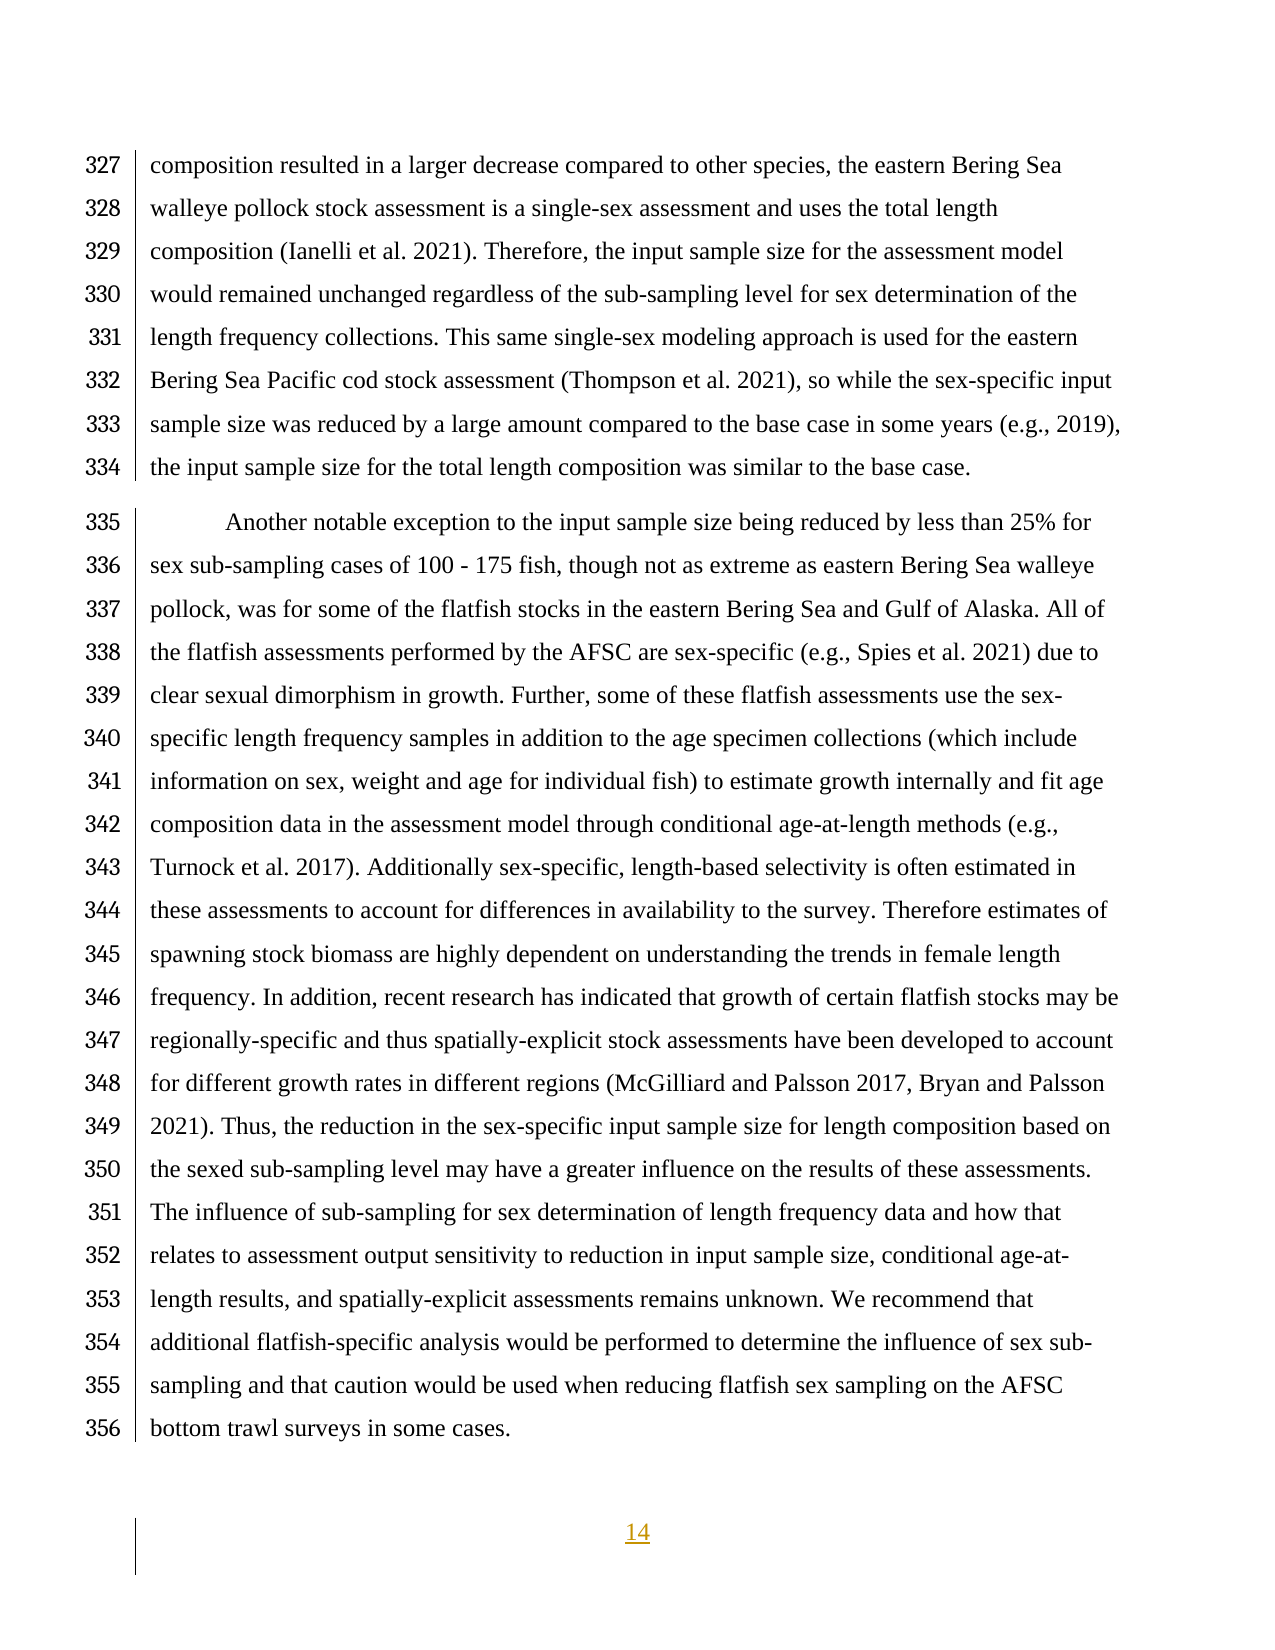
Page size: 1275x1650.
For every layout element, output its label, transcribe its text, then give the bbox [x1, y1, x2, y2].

text Another notable exception to the input sample size being reduced by less than 25% for sex sub-sampling cases of 100 - 175 fish, though not as extreme as eastern Bering Sea walleye pollock, was for some of the flatfish stocks in the eastern Bering Sea and Gulf of Alaska. All of the flatfish assessments performed by the AFSC are sex-specific (e.g., Spies et al. 2021) due to clear sexual dimorphism in growth. Further, some of these flatfish assessments use the sex-specific length frequency samples in addition to the age specimen collections (which include information on sex, weight and age for individual fish) to estimate growth internally and fit age composition data in the assessment model through conditional age-at-length methods (e.g., Turnock et al. 2017). Additionally sex-specific, length-based selectivity is often estimated in these assessments to account for differences in availability to the survey. Therefore estimates of spawning stock biomass are highly dependent on understanding the trends in female length frequency. In addition, recent research has indicated that growth of certain flatfish stocks may be regionally-specific and thus spatially-explicit stock assessments have been developed to account for different growth rates in different regions (McGilliard and Palsson 2017, Bryan and Palsson 2021). Thus, the reduction in the sex-specific input sample size for length composition based on the sexed sub-sampling level may have a greater influence on the results of these assessments. The influence of sub-sampling for sex determination of length frequency data and how that relates to assessment output sensitivity to reduction in input sample size, conditional age-at-length results, and spatially-explicit assessments remains unknown. We recommend that additional flatfish-specific analysis would be performed to determine the influence of sex sub-sampling and that caution would be used when reducing flatfish sex sampling on the AFSC bottom trawl surveys in some cases. [150, 507, 1125, 1442]
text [150, 150, 1125, 481]
